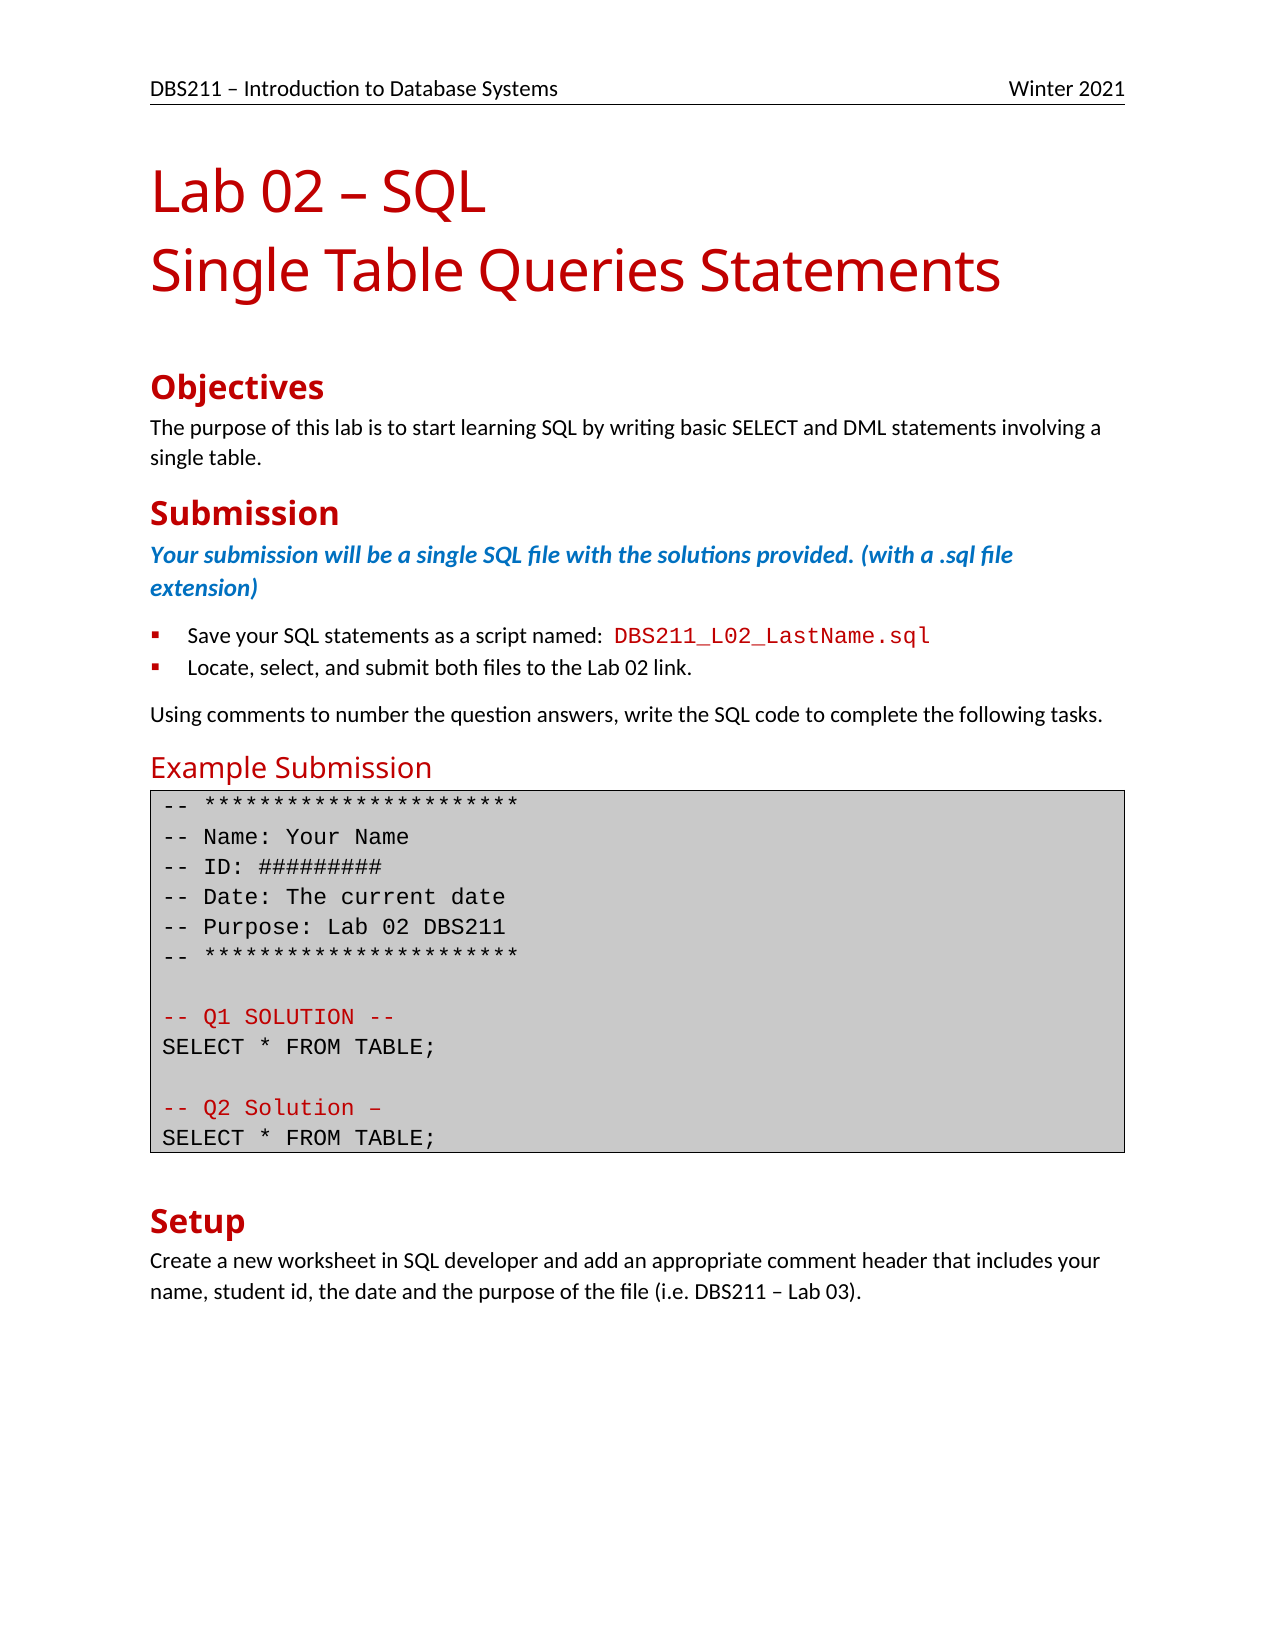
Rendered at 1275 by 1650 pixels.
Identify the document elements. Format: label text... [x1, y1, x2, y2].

text Submission [150, 490, 1125, 536]
list Save your SQL statements as a script named: DBS211_L02_LastName.sql [150, 622, 1125, 651]
text Your submission will be a single SQL file with the solutions provided. (with a .sql file extension) [150, 539, 1125, 603]
text The purpose of this lab is to start learning SQL by writing basic SELECT and DML statements involving a single table. [150, 413, 1125, 471]
table_header -- *********************** -- Name: Your Name -- ID: ######### -- Date: The current date -- Purpose: Lab 02 DBS211 -- *********************** -- Q1 SOLUTION -- SELECT * FROM TABLE; -- Q2 Solution – SELECT * FROM TABLE; [151, 791, 1124, 1152]
subtitle Setup [150, 1198, 1125, 1243]
text Using comments to number the question answers, write the SQL code to complete the following tasks. [150, 700, 1125, 728]
title Single Table Queries Statements [150, 229, 1125, 309]
subtitle Objectives [150, 364, 1125, 409]
list Locate, select, and submit both files to the Lab 02 link. [150, 653, 1125, 681]
text Create a new worksheet in SQL developer and add an appropriate comment header that includes your name, student id, the date and the purpose of the file (i.e. DBS211 – Lab 03). [150, 1247, 1125, 1305]
text Example Submission [150, 747, 1125, 787]
title Lab 02 – SQL [150, 150, 1125, 229]
